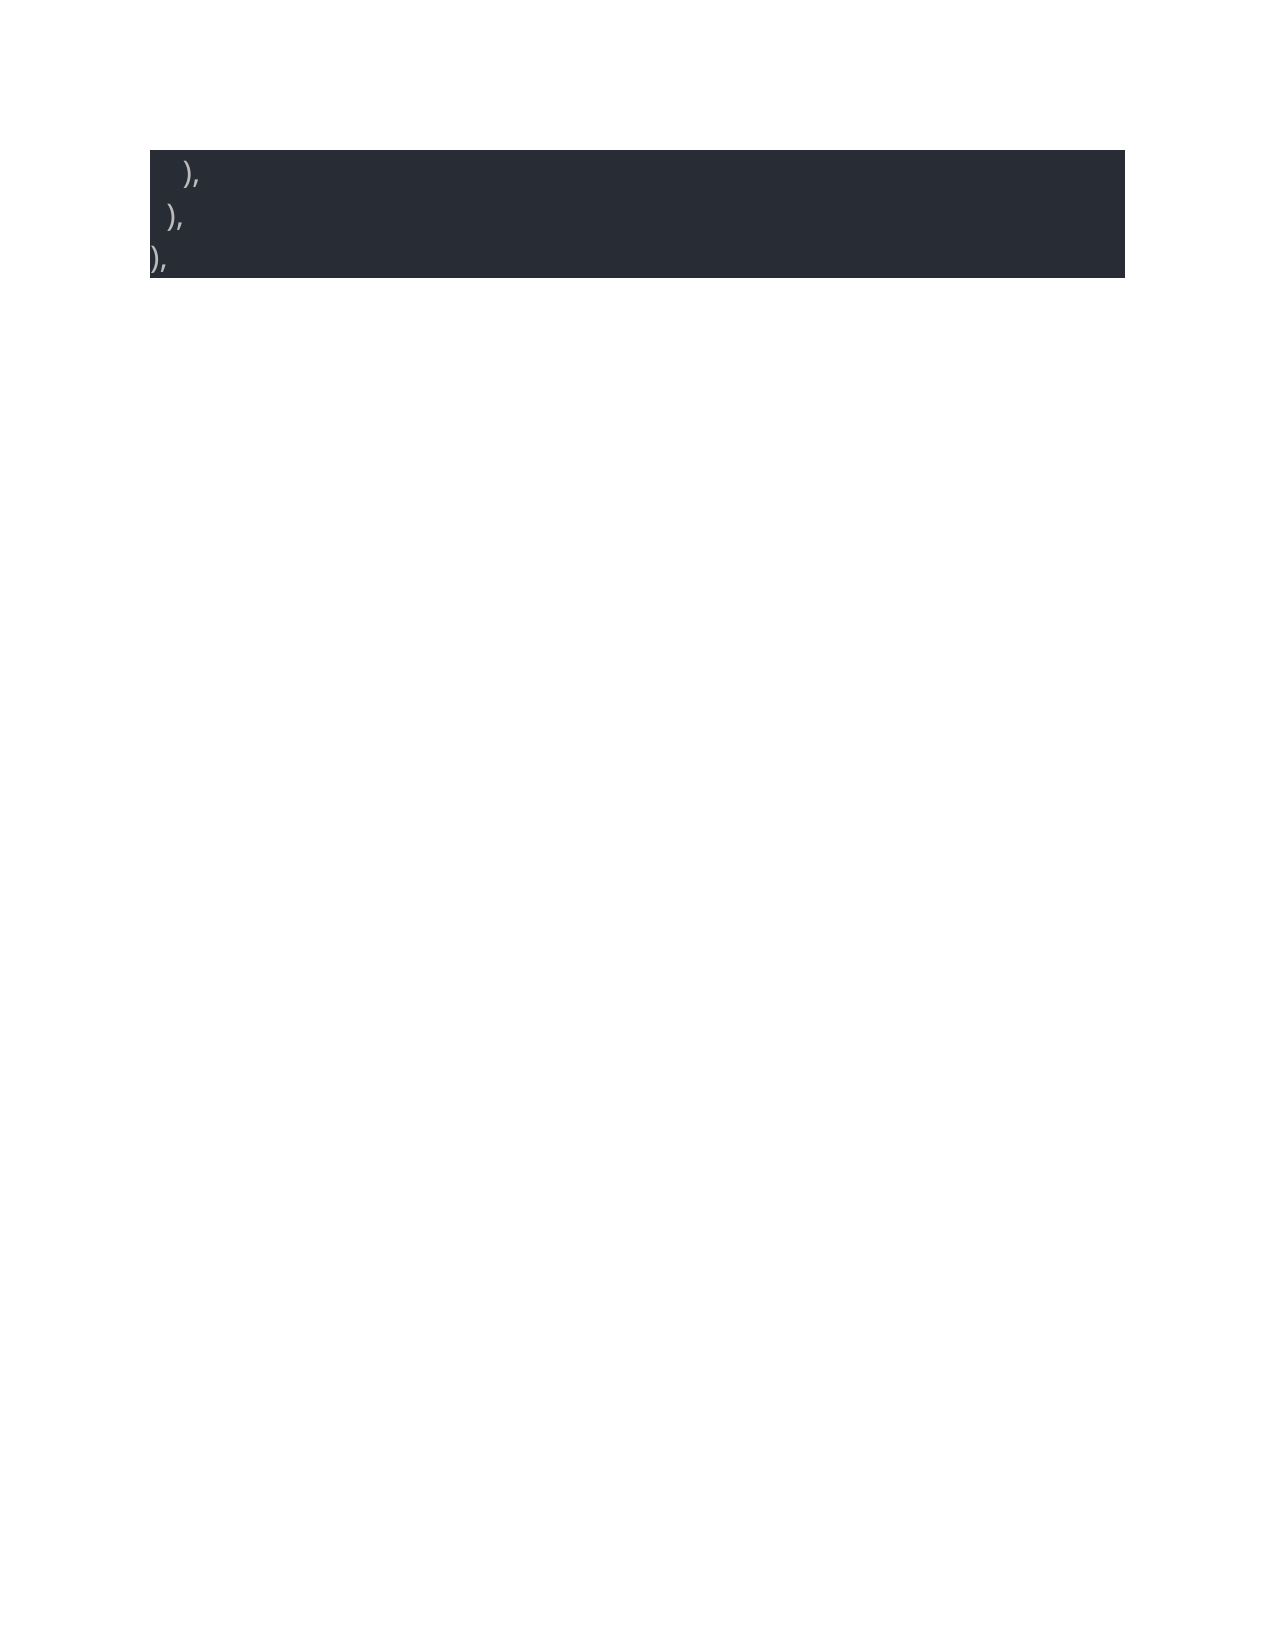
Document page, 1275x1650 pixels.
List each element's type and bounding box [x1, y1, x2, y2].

text [150, 150, 1125, 278]
